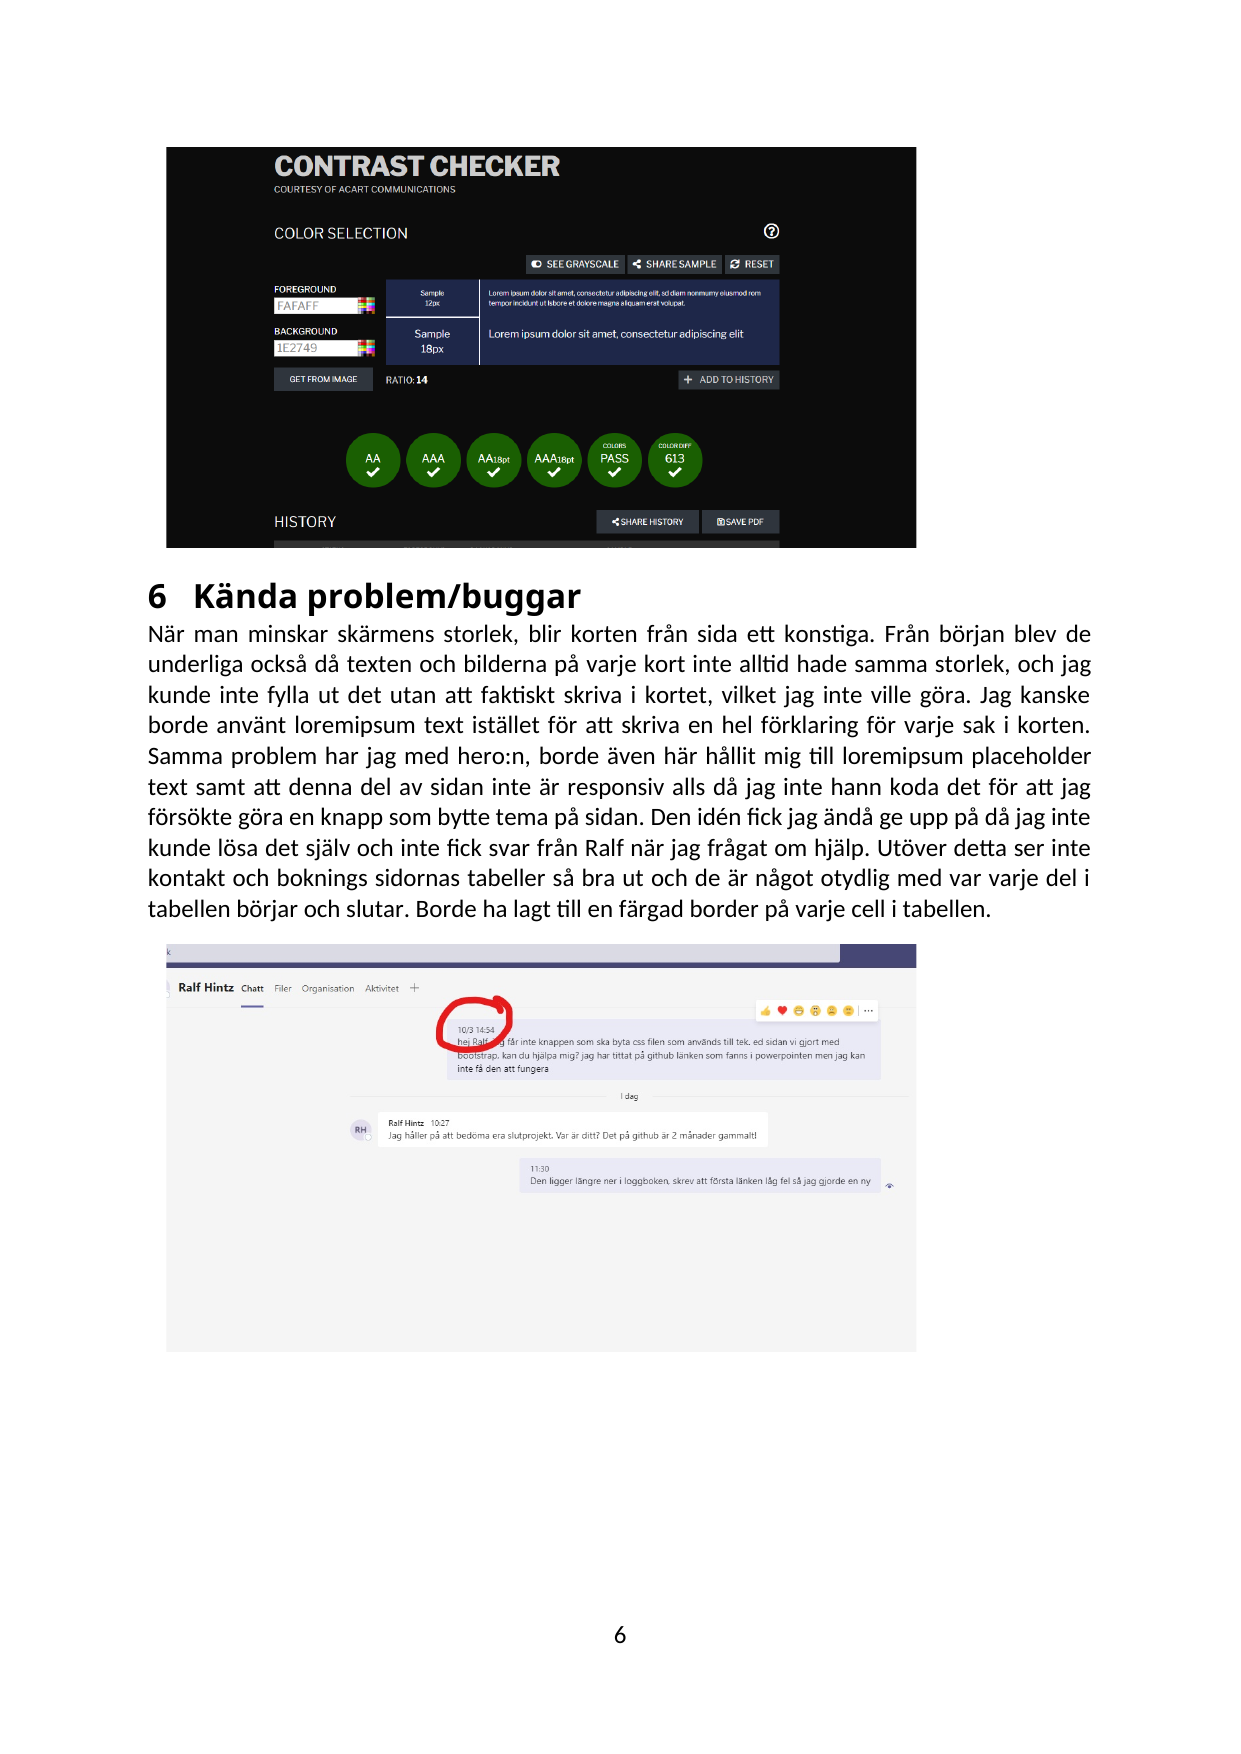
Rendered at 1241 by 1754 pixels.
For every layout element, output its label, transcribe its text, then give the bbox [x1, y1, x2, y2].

text När man minskar skärmens storlek, blir korten från sida ett konstiga. Från början blev de underliga också då texten och bilderna på varje kort inte alltid hade samma storlek, och jag kunde inte fylla ut det utan att faktiskt skriva i kortet, vilket jag inte ville göra. Jag kanske borde använt loremipsum text istället för att skriva en hel förklaring för varje sak i korten. Samma problem har jag med hero:n, borde även här hållit mig till loremipsum placeholder text samt att denna del av sidan inte är responsiv alls då jag inte hann koda det för att jag försökte göra en knapp som bytte tema på sidan. Den idén fick jag ändå ge upp på då jag inte kunde lösa det själv och inte fick svar från Ralf när jag frågat om hjälp. Utöver detta ser inte kontakt och boknings sidornas tabeller så bra ut och de är något otydlig med var varje del i tabellen börjar och slutar. Borde ha lagt till en färgad border på varje cell i tabellen. [148, 618, 1093, 923]
subtitle Kända problem/buggar [148, 573, 1093, 618]
